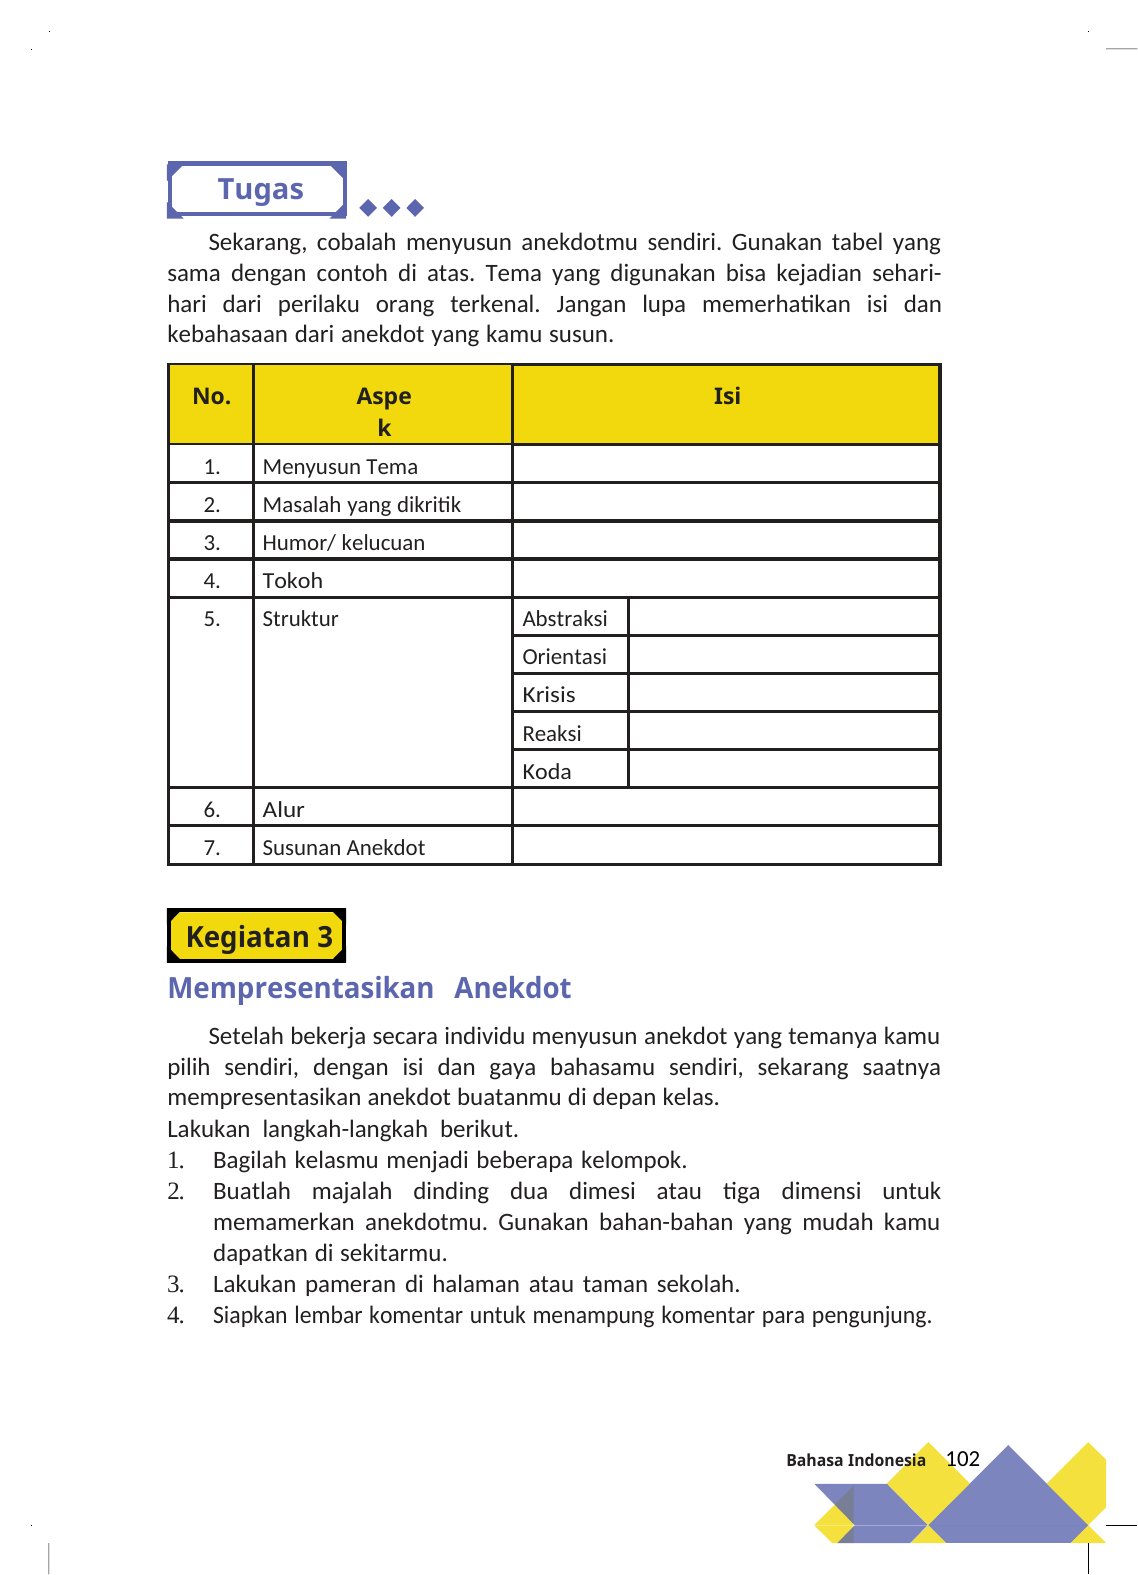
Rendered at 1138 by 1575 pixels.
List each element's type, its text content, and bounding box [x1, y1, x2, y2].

table_cell [630, 599, 938, 634]
table_cell 2. [170, 484, 252, 519]
list Lakukan pameran di halaman atau taman sekolah. [167, 1268, 1035, 1298]
table_cell [630, 713, 938, 748]
table_cell 1. [170, 445, 252, 481]
table_cell 3. [170, 523, 252, 557]
table_cell 6. [170, 789, 252, 824]
table_cell Abstraksi [514, 599, 627, 634]
table_cell 4. [170, 561, 252, 596]
table_cell [514, 446, 938, 481]
table_cell 5. [170, 599, 252, 786]
table_cell [514, 523, 938, 557]
table_cell [630, 637, 938, 672]
table_header Aspek [255, 365, 511, 443]
subtitle Mempresentasikan Anekdot [167, 909, 1035, 1007]
table_cell 7. [170, 827, 252, 862]
table_cell [630, 675, 938, 710]
table_cell Alur [255, 789, 511, 824]
text Sekarang, cobalah menyusun anekdotmu sendiri. Gunakan tabel yang sama dengan contoh di atas. Tema yang digunakan bisa kejadian sehari- hari dari perilaku orang terkenal. Jangan lupa memerhatikan isi dan kebahasaan dari anekdot yang kamu susun. [167, 226, 942, 349]
table_cell Tokoh [255, 561, 511, 596]
table_cell Masalah yang dikritik [255, 484, 511, 519]
table_header No. [170, 365, 252, 443]
table_cell [514, 789, 938, 824]
table_cell Krisis [514, 675, 627, 710]
table_cell Humor/ kelucuan [255, 523, 511, 557]
list Buatlah majalah dinding dua dimesi atau tiga dimensi untuk memamerkan anekdotmu. Gunakan bahan-bahan yang mudah kamu dapatkan di sekitarmu. [167, 1175, 941, 1267]
table_header Isi [514, 366, 938, 443]
table_cell Susunan Anekdot [255, 827, 511, 862]
text Lakukan langkah-langkah berikut. [167, 1113, 1035, 1143]
table_cell Koda [514, 751, 627, 786]
table_cell [630, 751, 938, 786]
table_cell Reaksi [514, 713, 627, 748]
table_cell [514, 827, 938, 862]
table_cell Struktur [255, 599, 511, 786]
list Siapkan lembar komentar untuk menampung komentar para pengunjung. [167, 1299, 1035, 1329]
table_cell [514, 484, 938, 519]
table_cell Orientasi [514, 637, 627, 672]
text Setelah bekerja secara individu menyusun anekdot yang temanya kamu pilih sendiri, dengan isi dan gaya bahasamu sendiri, sekarang saatnya mempresentasikan anekdot buatanmu di depan kelas. [167, 1020, 941, 1112]
table_cell Menyusun Tema [255, 445, 511, 481]
table_cell [514, 561, 938, 596]
list Bagilah kelasmu menjadi beberapa kelompok. [167, 1144, 1035, 1174]
